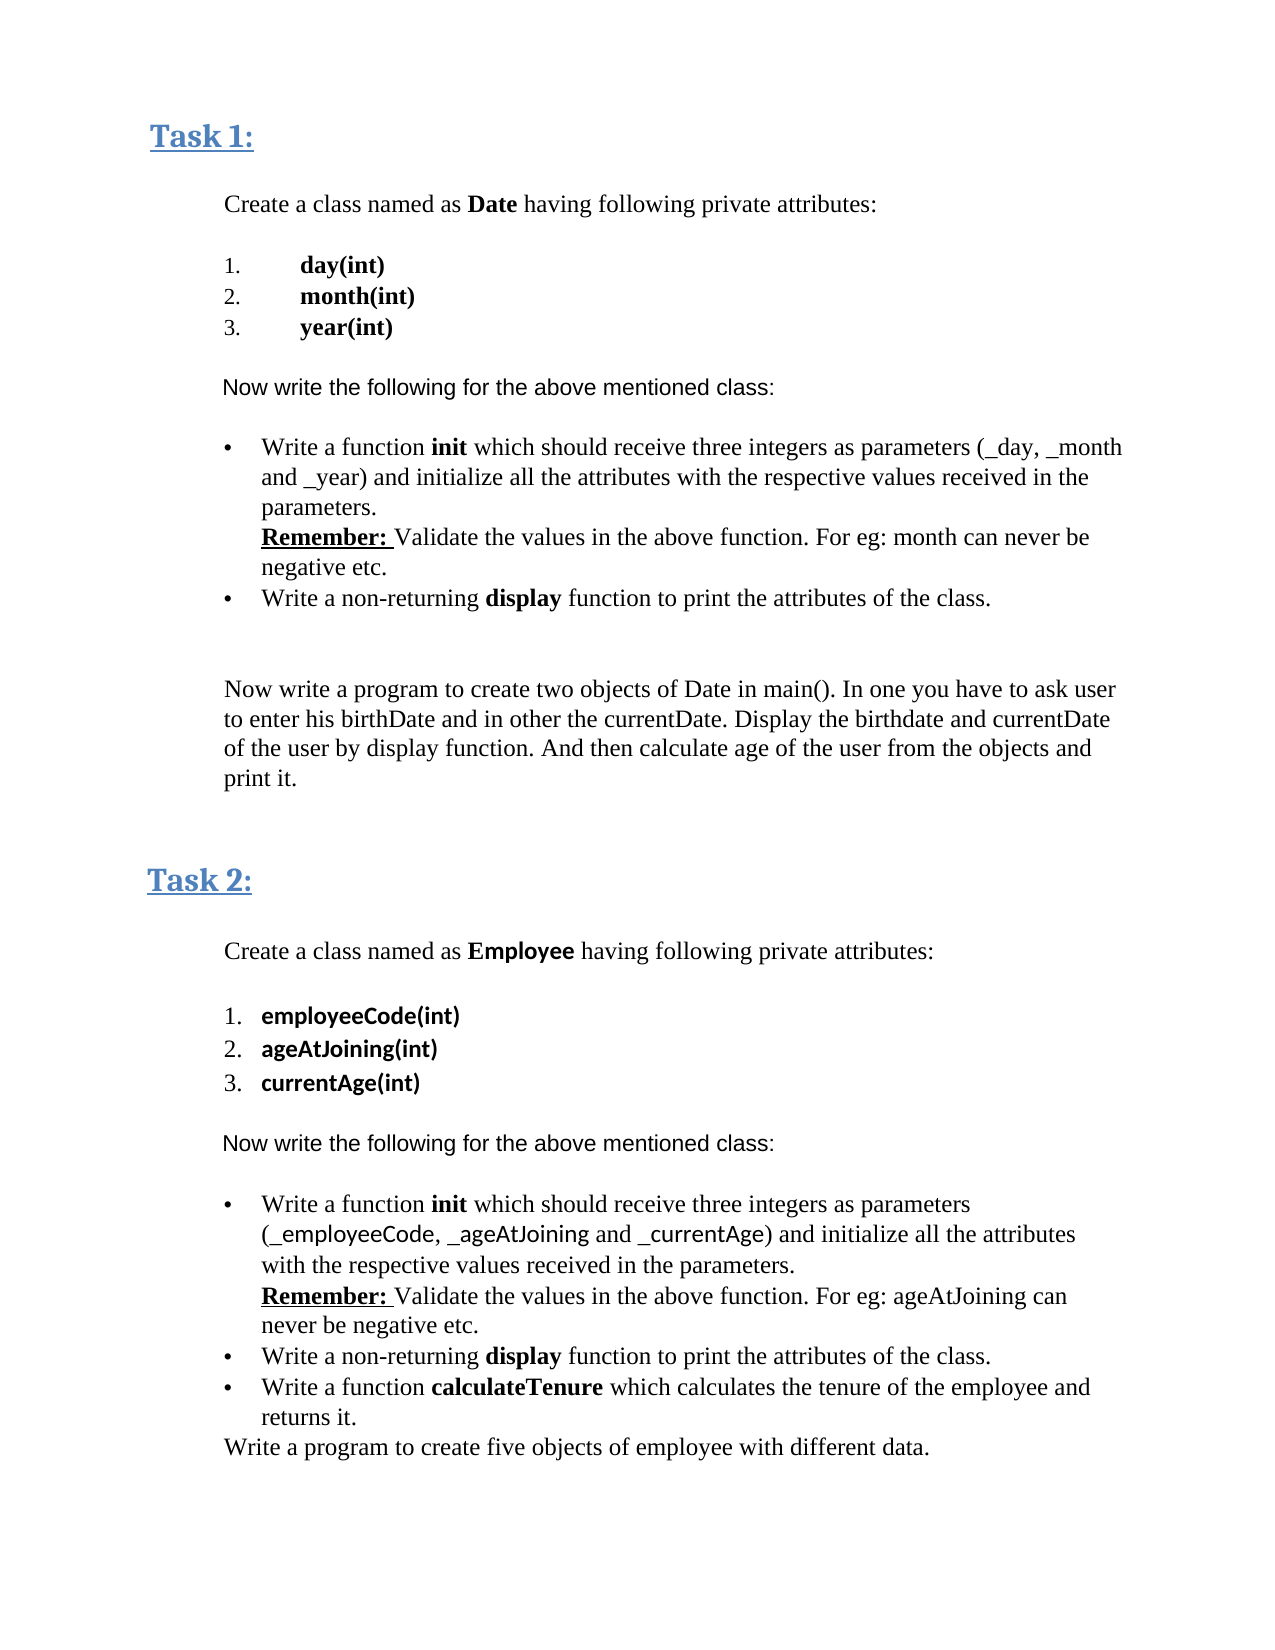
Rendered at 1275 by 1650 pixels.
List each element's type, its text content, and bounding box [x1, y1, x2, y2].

list month(int) [223, 281, 1126, 310]
text Task 1: [150, 118, 1126, 156]
list Write a non-returning display function to print the attributes of the class. [223, 1341, 1126, 1370]
list Write a function init which should receive three integers as parameters (_day, _month and _year) and initialize all the attributes with the respective values received in the parameters. [223, 432, 1126, 520]
list employeeCode(int) [223, 1000, 1126, 1030]
text Remember: Validate the values in the above function. For eg: ageAtJoining can never be negative etc. [261, 1281, 1126, 1339]
text Now write the following for the above mentioned class: [222, 374, 1126, 400]
text Task 2: [147, 861, 1126, 899]
list Write a function init which should receive three integers as parameters (_employeeCode, _ageAtJoining and _currentAge) and initialize all the attributes with the respective values received in the parameters. [223, 1189, 1126, 1279]
text Write a program to create five objects of employee with different data. [223, 1432, 1126, 1461]
text Create a class named as Employee having following private attributes: [223, 935, 1126, 965]
text Now write the following for the above mentioned class: [222, 1130, 1126, 1157]
list Write a function calculateTenure which calculates the tenure of the employee and returns it. [223, 1372, 1126, 1430]
list year(int) [223, 312, 1126, 341]
text Create a class named as Date having following private attributes: [223, 189, 1126, 218]
list day(int) [223, 250, 1126, 279]
list ageAtJoining(int) [223, 1033, 1126, 1064]
text Now write a program to create two objects of Date in main(). In one you have to ask user to enter his birthDate and in other the currentDate. Display the birthdate and currentDate of the user by display function. And then calculate age of the user from the objects and print it. [223, 674, 1126, 792]
text Remember: Validate the values in the above function. For eg: month can never be negative etc. [261, 522, 1126, 581]
list currentAge(int) [223, 1067, 1126, 1097]
list Write a non-returning display function to print the attributes of the class. [223, 583, 1126, 612]
